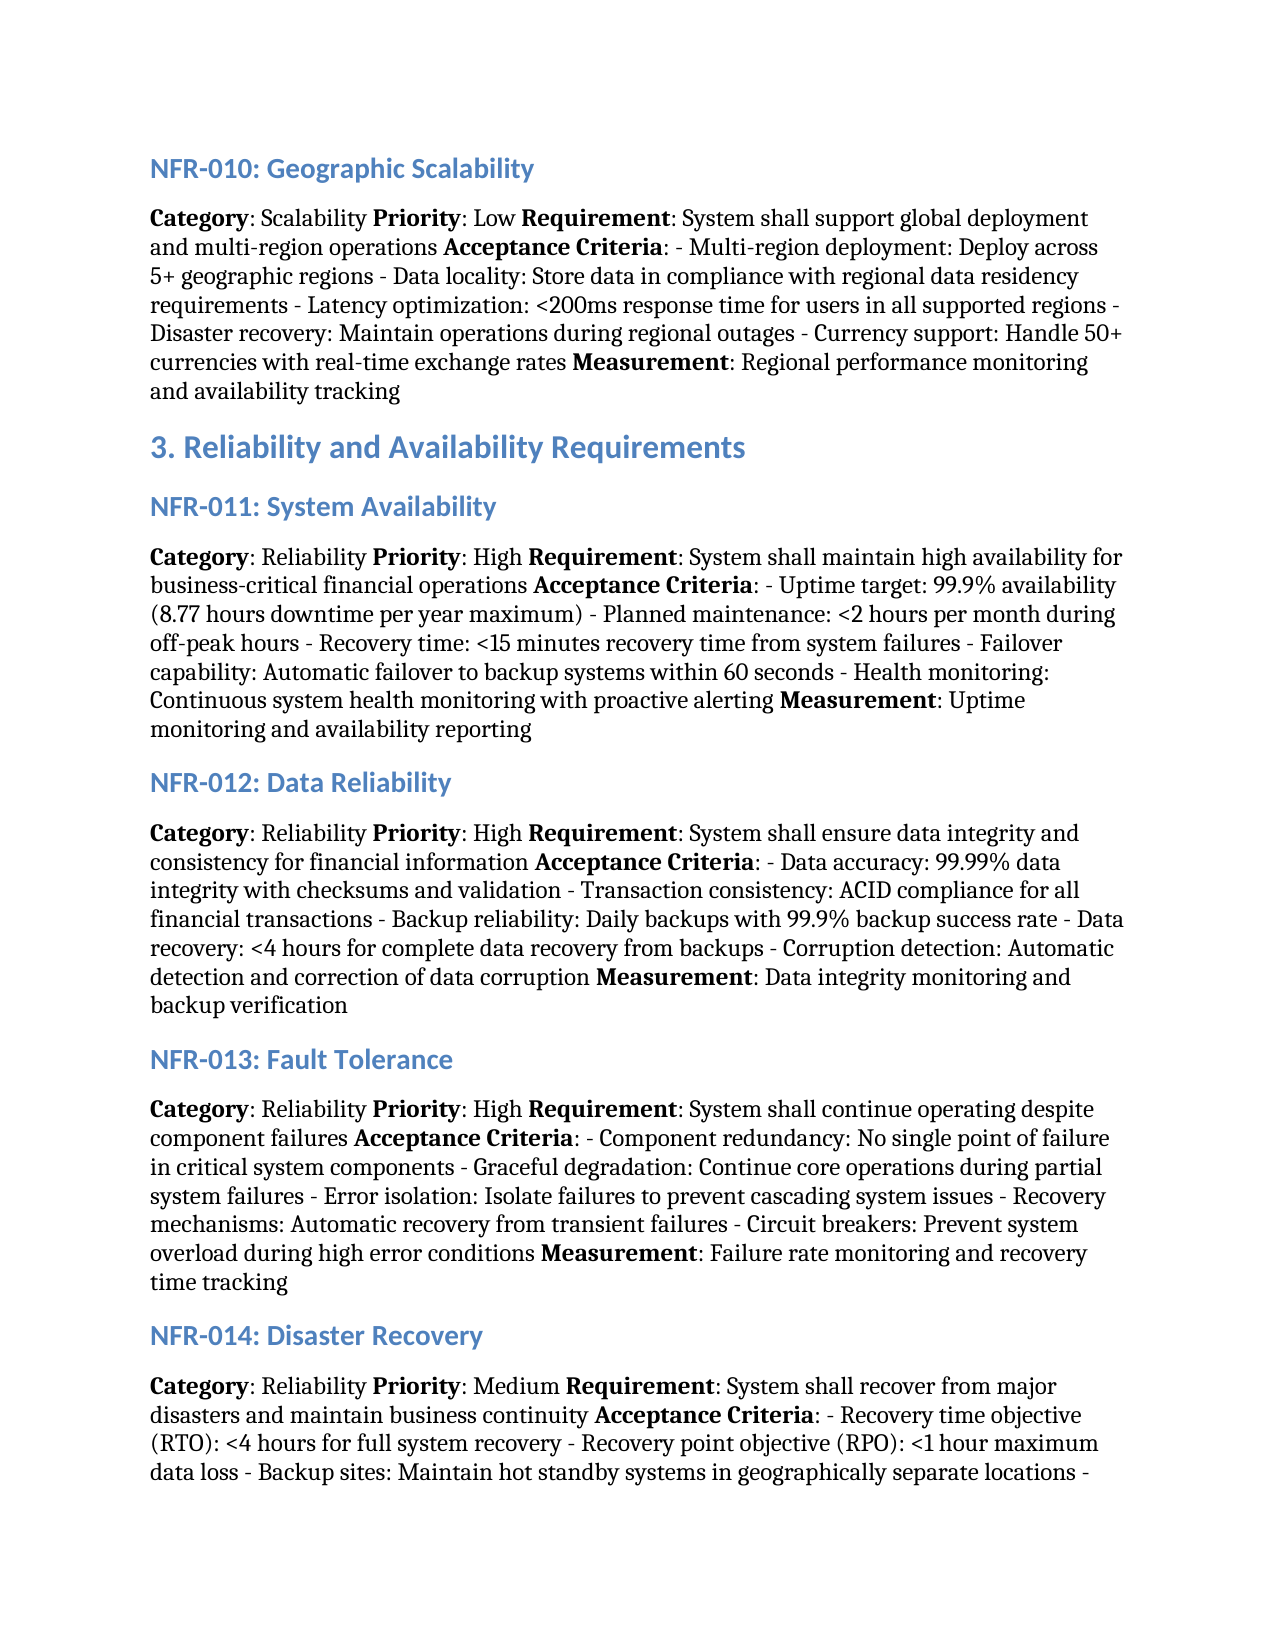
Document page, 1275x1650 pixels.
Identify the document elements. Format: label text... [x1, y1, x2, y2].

text Category: Reliability Priority: High Requirement: System shall ensure data integrity and consistency for financial information Acceptance Criteria: - Data accuracy: 99.99% data integrity with checksums and validation - Transaction consistency: ACID compliance for all financial transactions - Backup reliability: Daily backups with 99.9% backup success rate - Data recovery: <4 hours for complete data recovery from backups - Corruption detection: Automatic detection and correction of data corruption Measurement: Data integrity monitoring and backup verification [150, 819, 1125, 1020]
subtitle 3. Reliability and Availability Requirements [150, 426, 1125, 467]
subtitle NFR-010: Geographic Scalability [150, 150, 1125, 186]
subtitle NFR-011: System Availability [150, 488, 1125, 524]
text Category: Reliability Priority: High Requirement: System shall continue operating despite component failures Acceptance Criteria: - Component redundancy: No single point of failure in critical system components - Graceful degradation: Continue core operations during partial system failures - Error isolation: Isolate failures to prevent cascading system issues - Recovery mechanisms: Automatic recovery from transient failures - Circuit breakers: Prevent system overload during high error conditions Measurement: Failure rate monitoring and recovery time tracking [150, 1095, 1125, 1297]
subtitle NFR-013: Fault Tolerance [150, 1041, 1125, 1077]
subtitle NFR-014: Disaster Recovery [150, 1317, 1125, 1353]
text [150, 1372, 1125, 1487]
subtitle NFR-012: Data Reliability [150, 764, 1125, 800]
text Category: Scalability Priority: Low Requirement: System shall support global deployment and multi-region operations Acceptance Criteria: - Multi-region deployment: Deploy across 5+ geographic regions - Data locality: Store data in compliance with regional data residency requirements - Latency optimization: <200ms response time for users in all supported regions - Disaster recovery: Maintain operations during regional outages - Currency support: Handle 50+ currencies with real-time exchange rates Measurement: Regional performance monitoring and availability tracking [150, 204, 1125, 406]
text Category: Reliability Priority: High Requirement: System shall maintain high availability for business-critical financial operations Acceptance Criteria: - Uptime target: 99.9% availability (8.77 hours downtime per year maximum) - Planned maintenance: <2 hours per month during off-peak hours - Recovery time: <15 minutes recovery time from system failures - Failover capability: Automatic failover to backup systems within 60 seconds - Health monitoring: Continuous system health monitoring with proactive alerting Measurement: Uptime monitoring and availability reporting [150, 542, 1125, 744]
